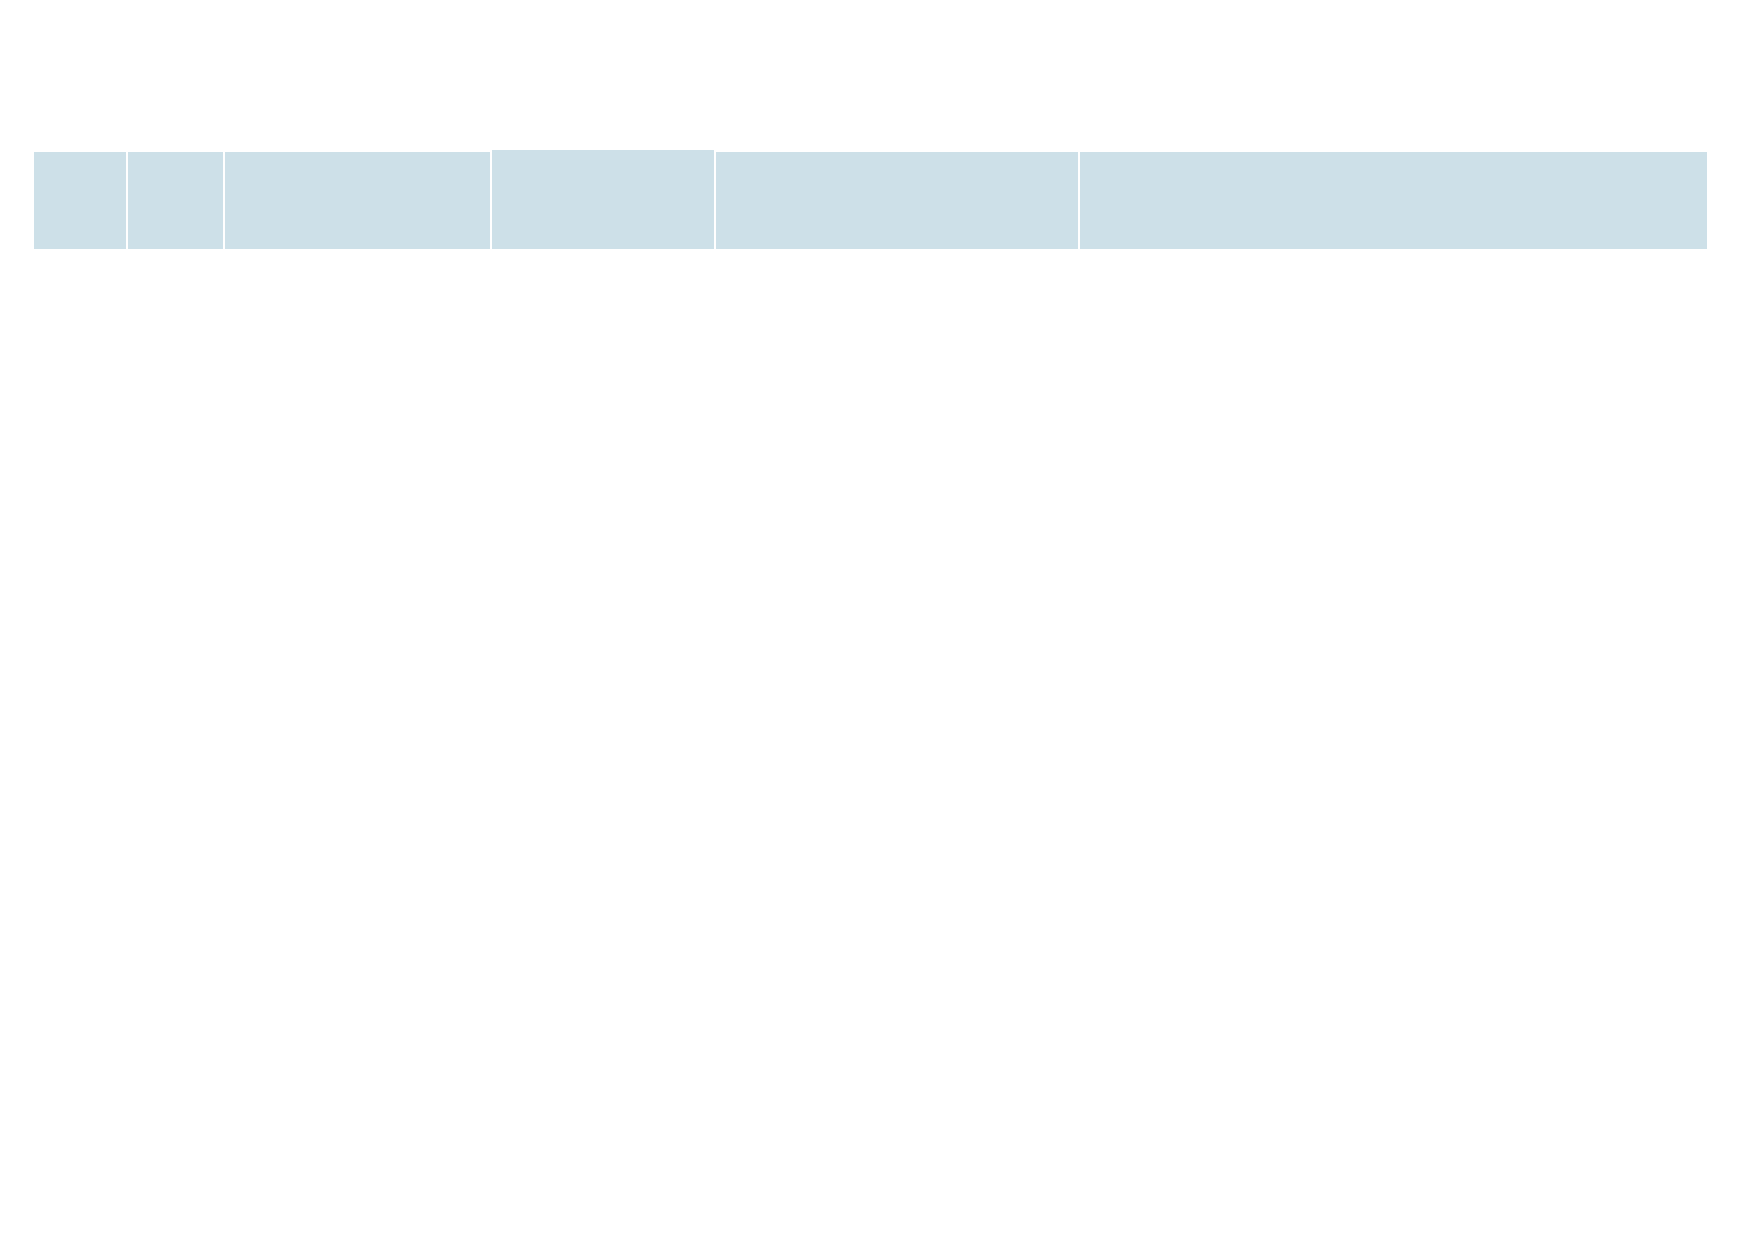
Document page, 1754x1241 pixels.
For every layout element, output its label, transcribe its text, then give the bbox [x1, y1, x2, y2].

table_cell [1080, 152, 1707, 249]
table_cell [225, 152, 490, 249]
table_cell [716, 152, 1078, 249]
table_cell 12 [34, 152, 126, 249]
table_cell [492, 150, 714, 249]
table_cell Baja [128, 152, 223, 249]
